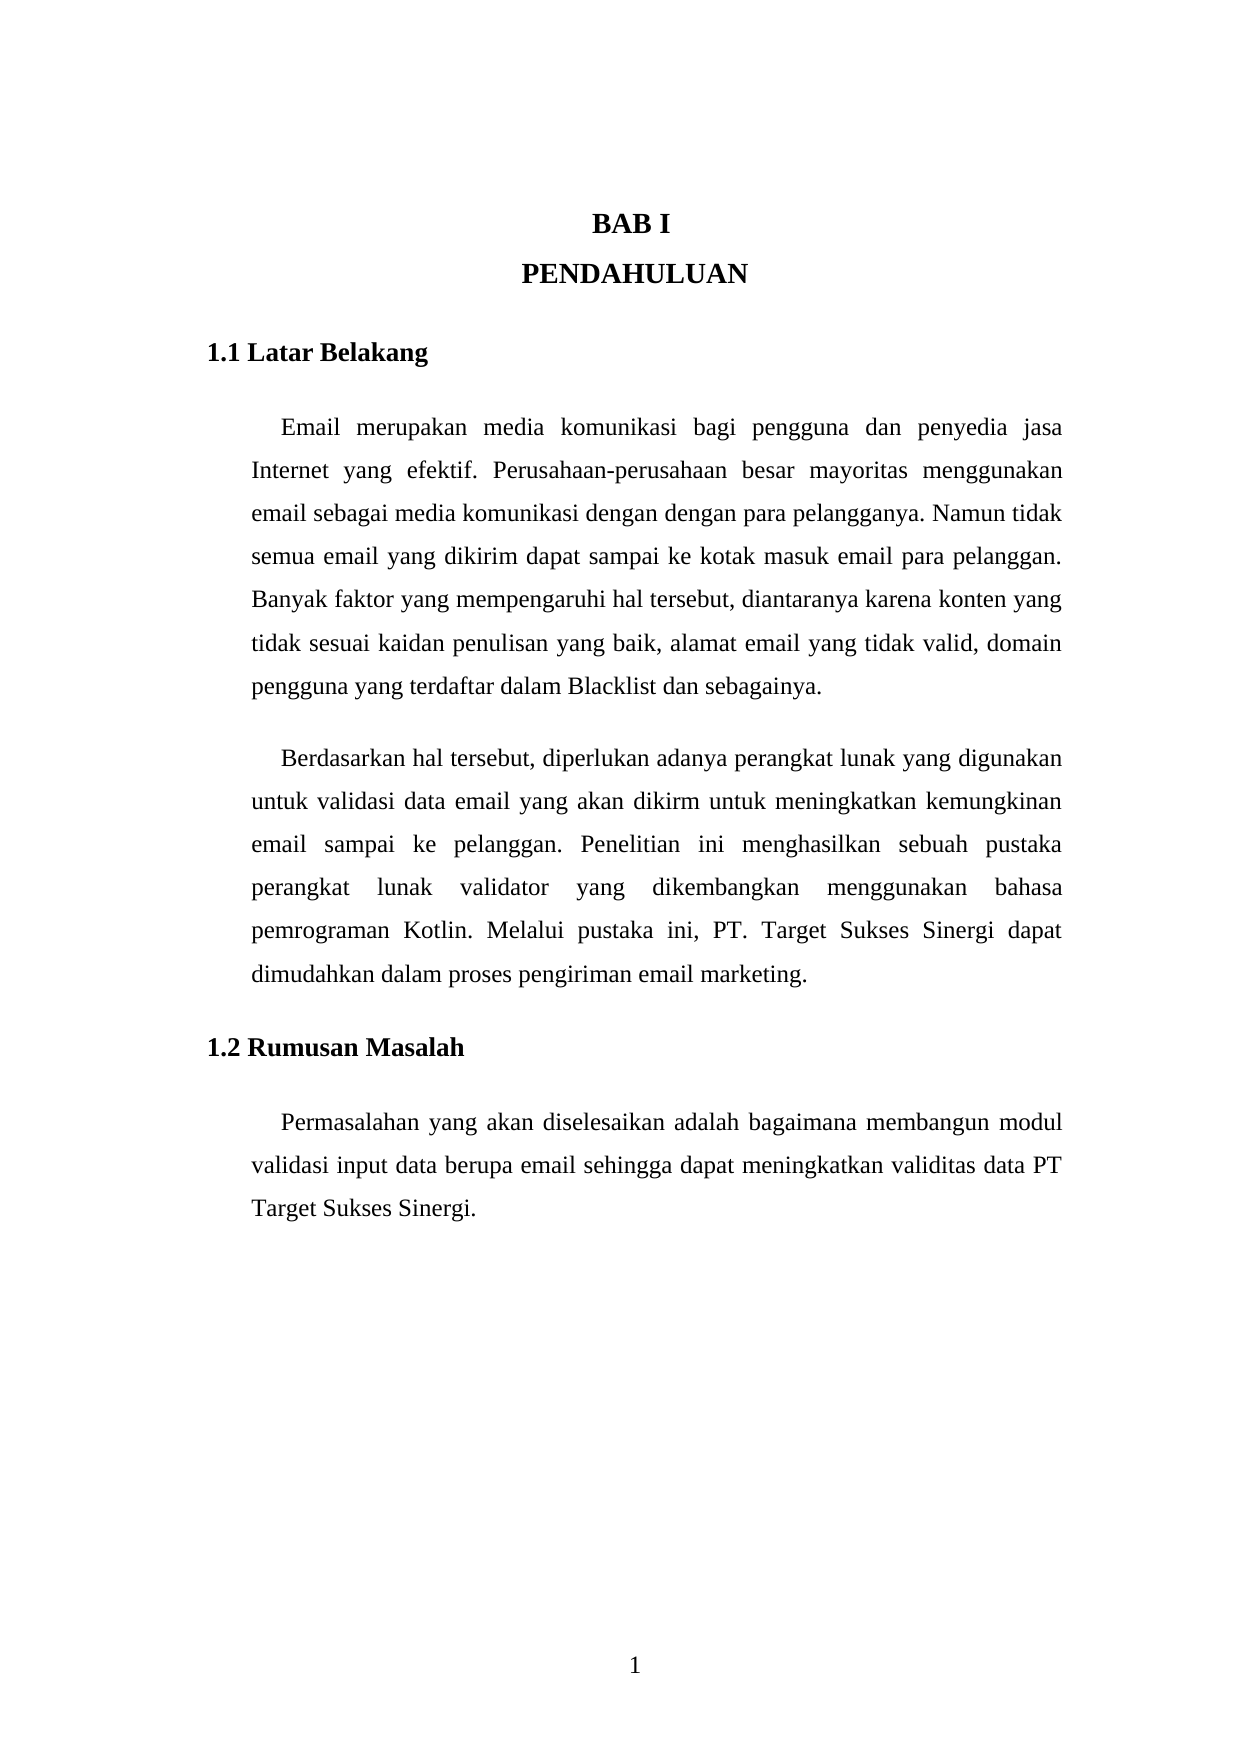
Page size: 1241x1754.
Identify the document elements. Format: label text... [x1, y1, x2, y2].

text Permasalahan yang akan diselesaikan adalah bagaimana membangun modul validasi input data berupa email sehingga dapat meningkatkan validitas data PT Target Sukses Sinergi. [251, 1107, 1063, 1222]
subtitle 1.2 Rumusan Masalah [207, 1031, 1063, 1062]
text Berdasarkan hal tersebut, diperlukan adanya perangkat lunak yang digunakan untuk validasi data email yang akan dikirm untuk meningkatkan kemungkinan email sampai ke pelanggan. Penelitian ini menghasilkan sebuah pustaka perangkat lunak validator yang dikembangkan menggunakan bahasa pemrograman Kotlin. Melalui pustaka ini, PT. Target Sukses Sinergi dapat dimudahkan dalam proses pengiriman email marketing. [251, 743, 1063, 987]
subtitle BAB I PENDAHULUAN [207, 206, 1063, 290]
text Email merupakan media komunikasi bagi pengguna dan penyedia jasa Internet yang efektif. Perusahaan-perusahaan besar mayoritas menggunakan email sebagai media komunikasi dengan dengan para pelangganya. Namun tidak semua email yang dikirim dapat sampai ke kotak masuk email para pelanggan. Banyak faktor yang mempengaruhi hal tersebut, diantaranya karena konten yang tidak sesuai kaidan penulisan yang baik, alamat email yang tidak valid, domain pengguna yang terdaftar dalam Blacklist dan sebagainya. [251, 412, 1063, 699]
subtitle 1.1 Latar Belakang [207, 336, 1063, 367]
